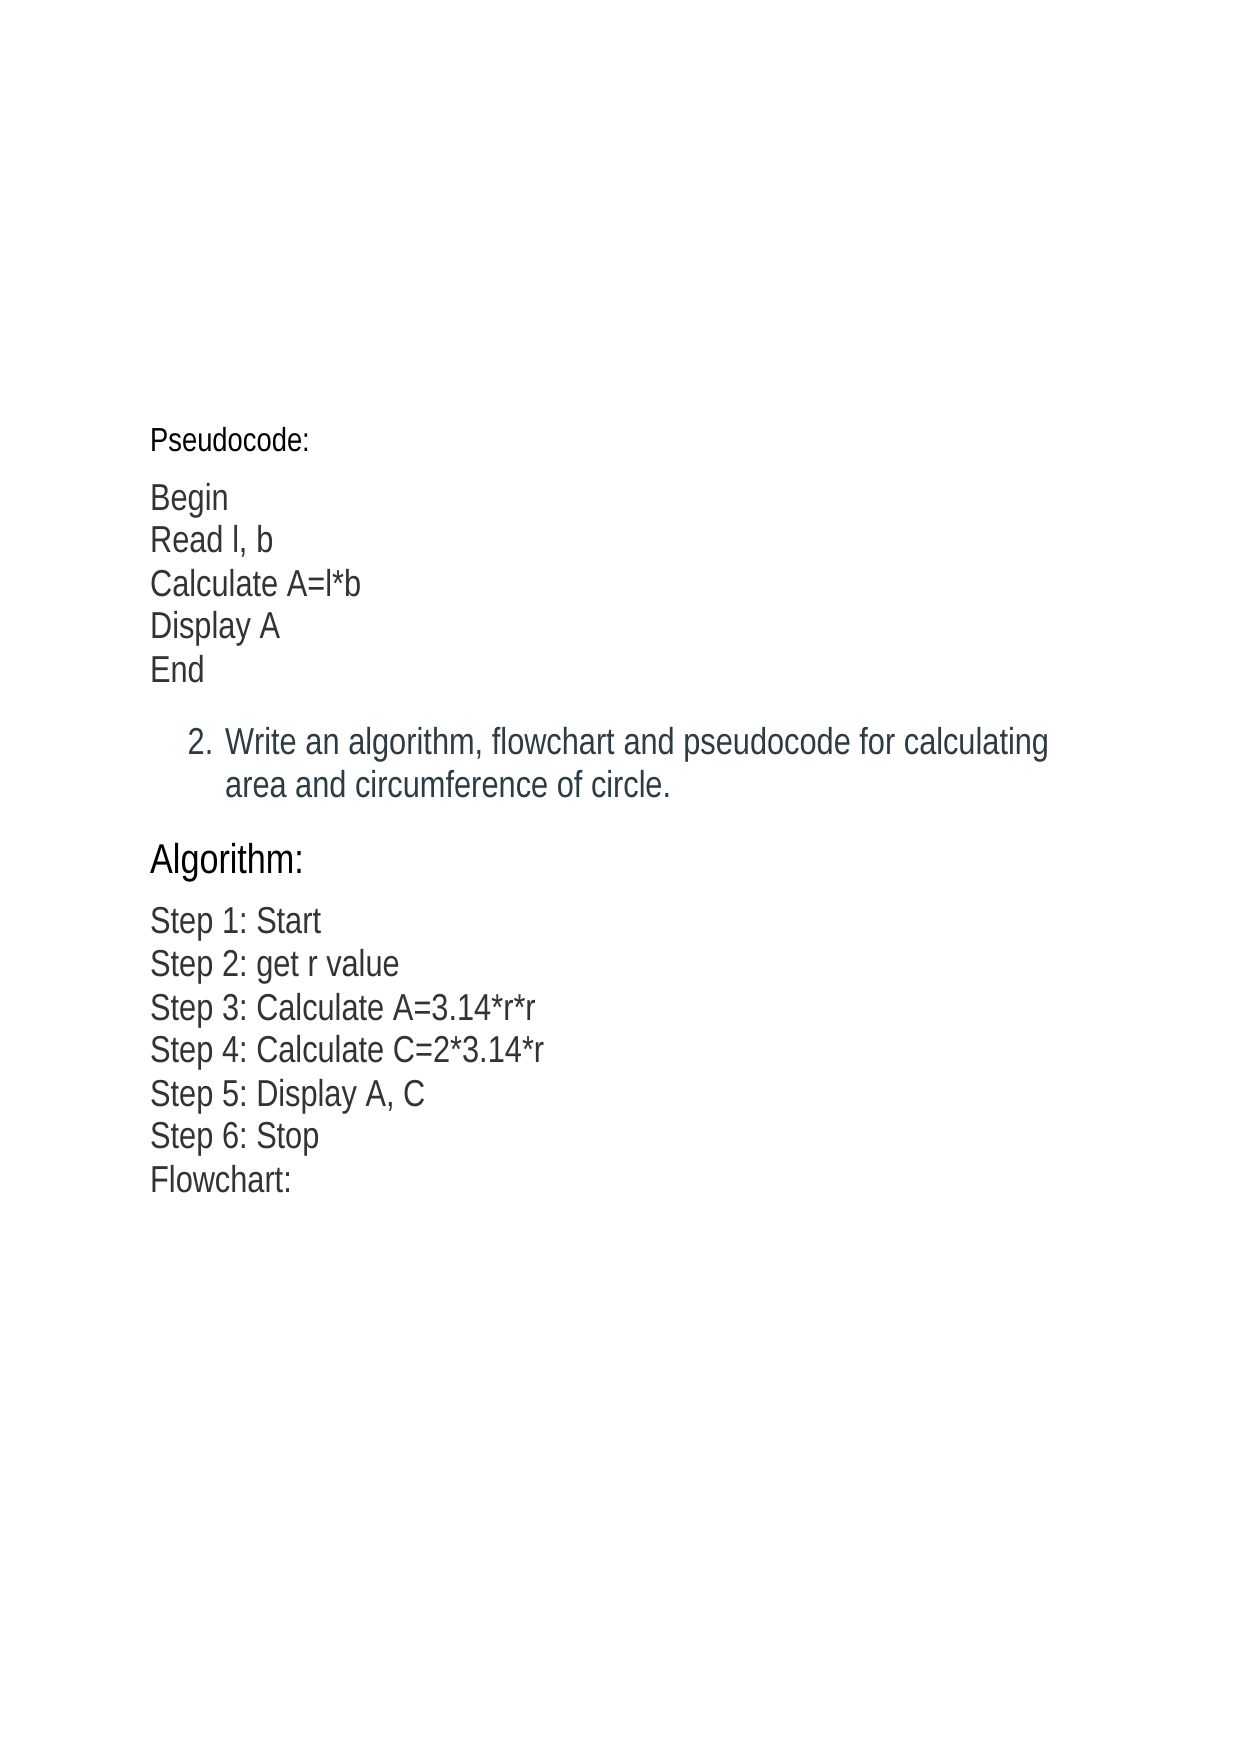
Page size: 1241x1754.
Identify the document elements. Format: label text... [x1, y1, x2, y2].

text Step 5: Display A, C [150, 1071, 1092, 1114]
text Step 2: get r value [150, 942, 1092, 985]
text Calculate A=l*b [150, 561, 1092, 604]
text Step 4: Calculate C=2*3.14*r [150, 1028, 1092, 1071]
text Algorithm: [150, 834, 1090, 882]
text Flowchart: [150, 1157, 1092, 1200]
text Display A [150, 604, 1092, 647]
text Step 1: Start [150, 899, 1092, 942]
text Begin [150, 475, 1092, 518]
text Read l, b [150, 518, 1092, 561]
text Pseudocode: [150, 420, 1090, 458]
text Step 3: Calculate A=3.14*r*r [150, 985, 1092, 1028]
list Write an algorithm, flowchart and pseudocode for calculating area and circumference of circle. [187, 719, 1090, 805]
text Step 6: Stop [150, 1114, 1092, 1157]
text End [150, 647, 1092, 690]
